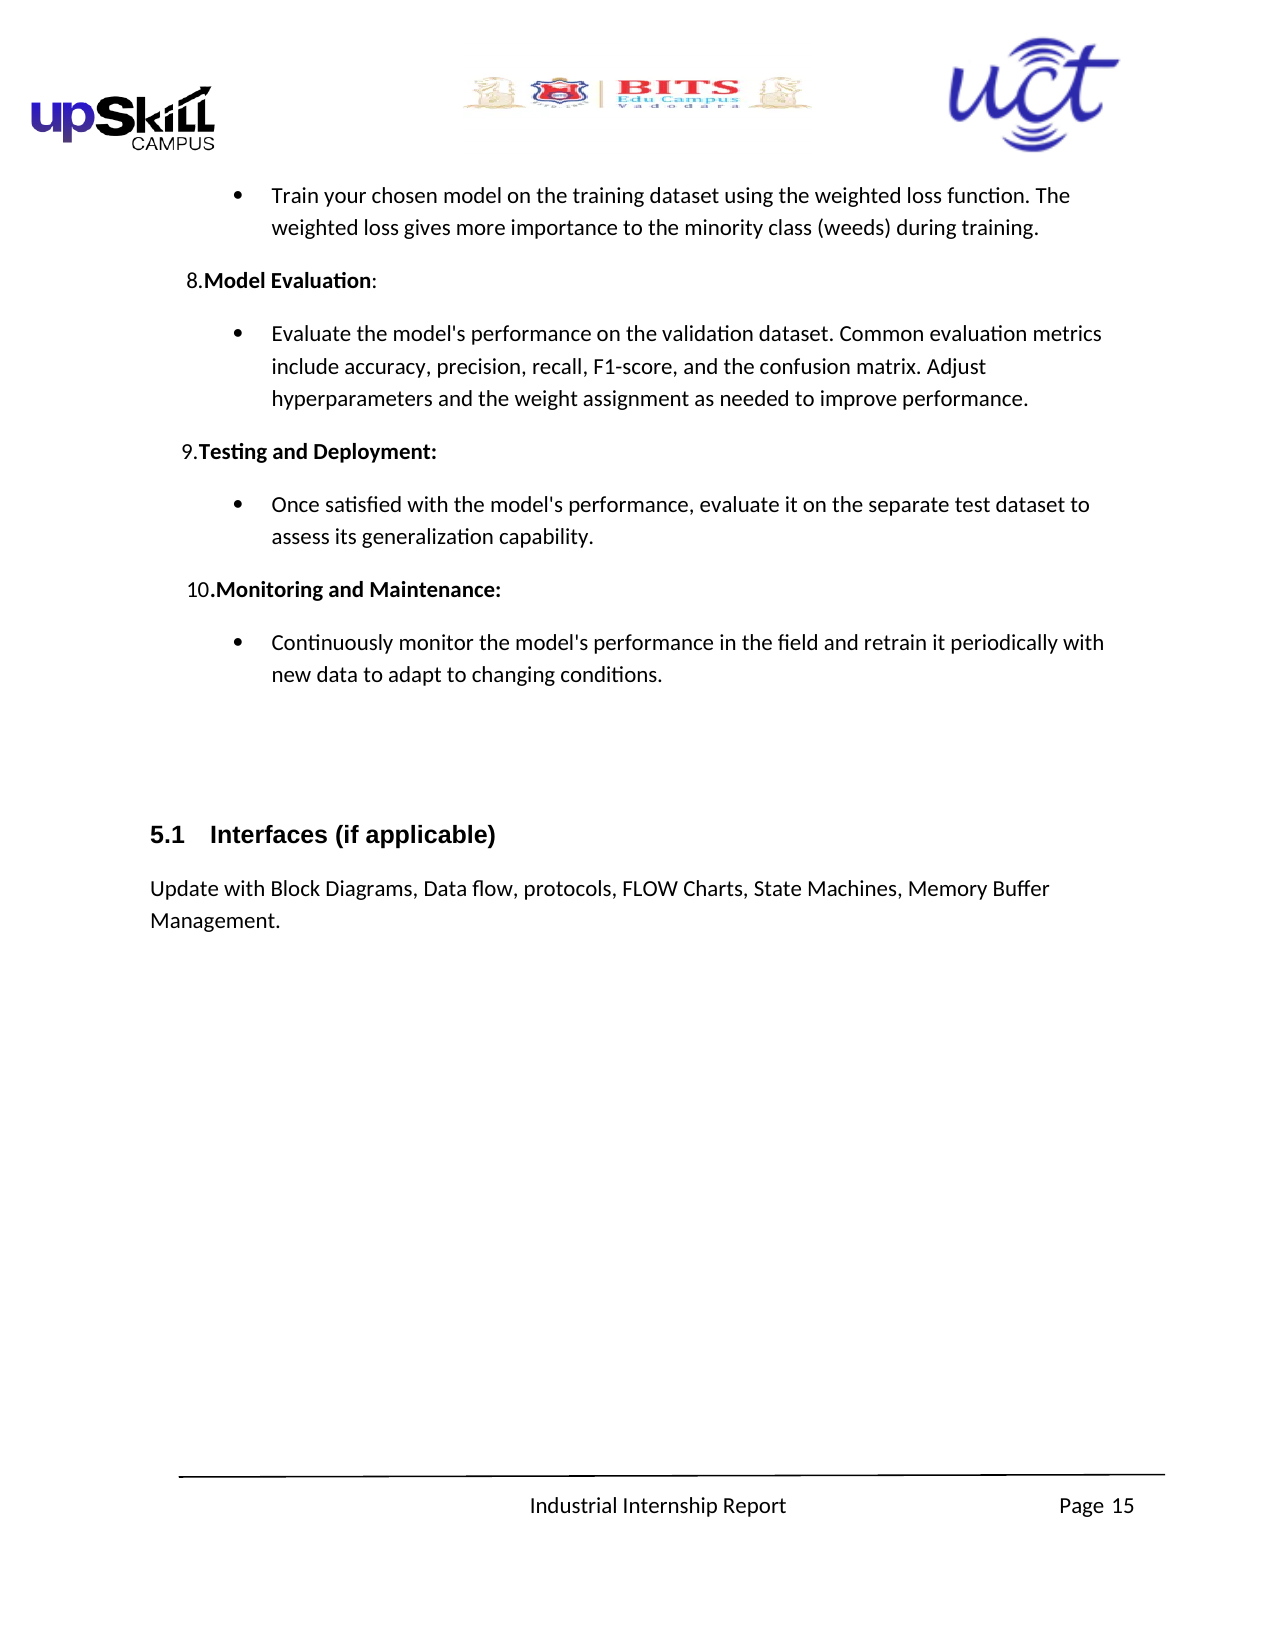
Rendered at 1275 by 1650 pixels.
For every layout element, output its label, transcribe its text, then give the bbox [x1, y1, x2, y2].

list Continuously monitor the model's performance in the field and retrain it periodically with new data to adapt to changing conditions. [234, 628, 1134, 688]
list Once satisfied with the model's performance, evaluate it on the separate test dataset to assess its generalization capability. [234, 490, 1134, 550]
picture [946, 28, 1125, 154]
text Update with Block Diagrams, Data flow, protocols, FLOW Charts, State Machines, Memory Buffer Management. [150, 874, 1134, 934]
subtitle Interfaces (if applicable) [150, 824, 1134, 849]
list Evaluate the model's performance on the validation dataset. Common evaluation metrics include accuracy, precision, recall, F1-score, and the confusion matrix. Adjust hyperparameters and the weight assignment as needed to improve performance. [234, 319, 1134, 412]
text 10.Monitoring and Maintenance: [150, 575, 1134, 603]
list Train your chosen model on the training dataset using the weighted loss function. The weighted loss gives more importance to the minority class (weeds) during training. [234, 181, 1134, 242]
picture [0, 73, 246, 154]
text 9.Testing and Deployment: [150, 437, 1134, 465]
text 8.Model Evaluation: [150, 267, 1134, 294]
picture [462, 31, 813, 154]
